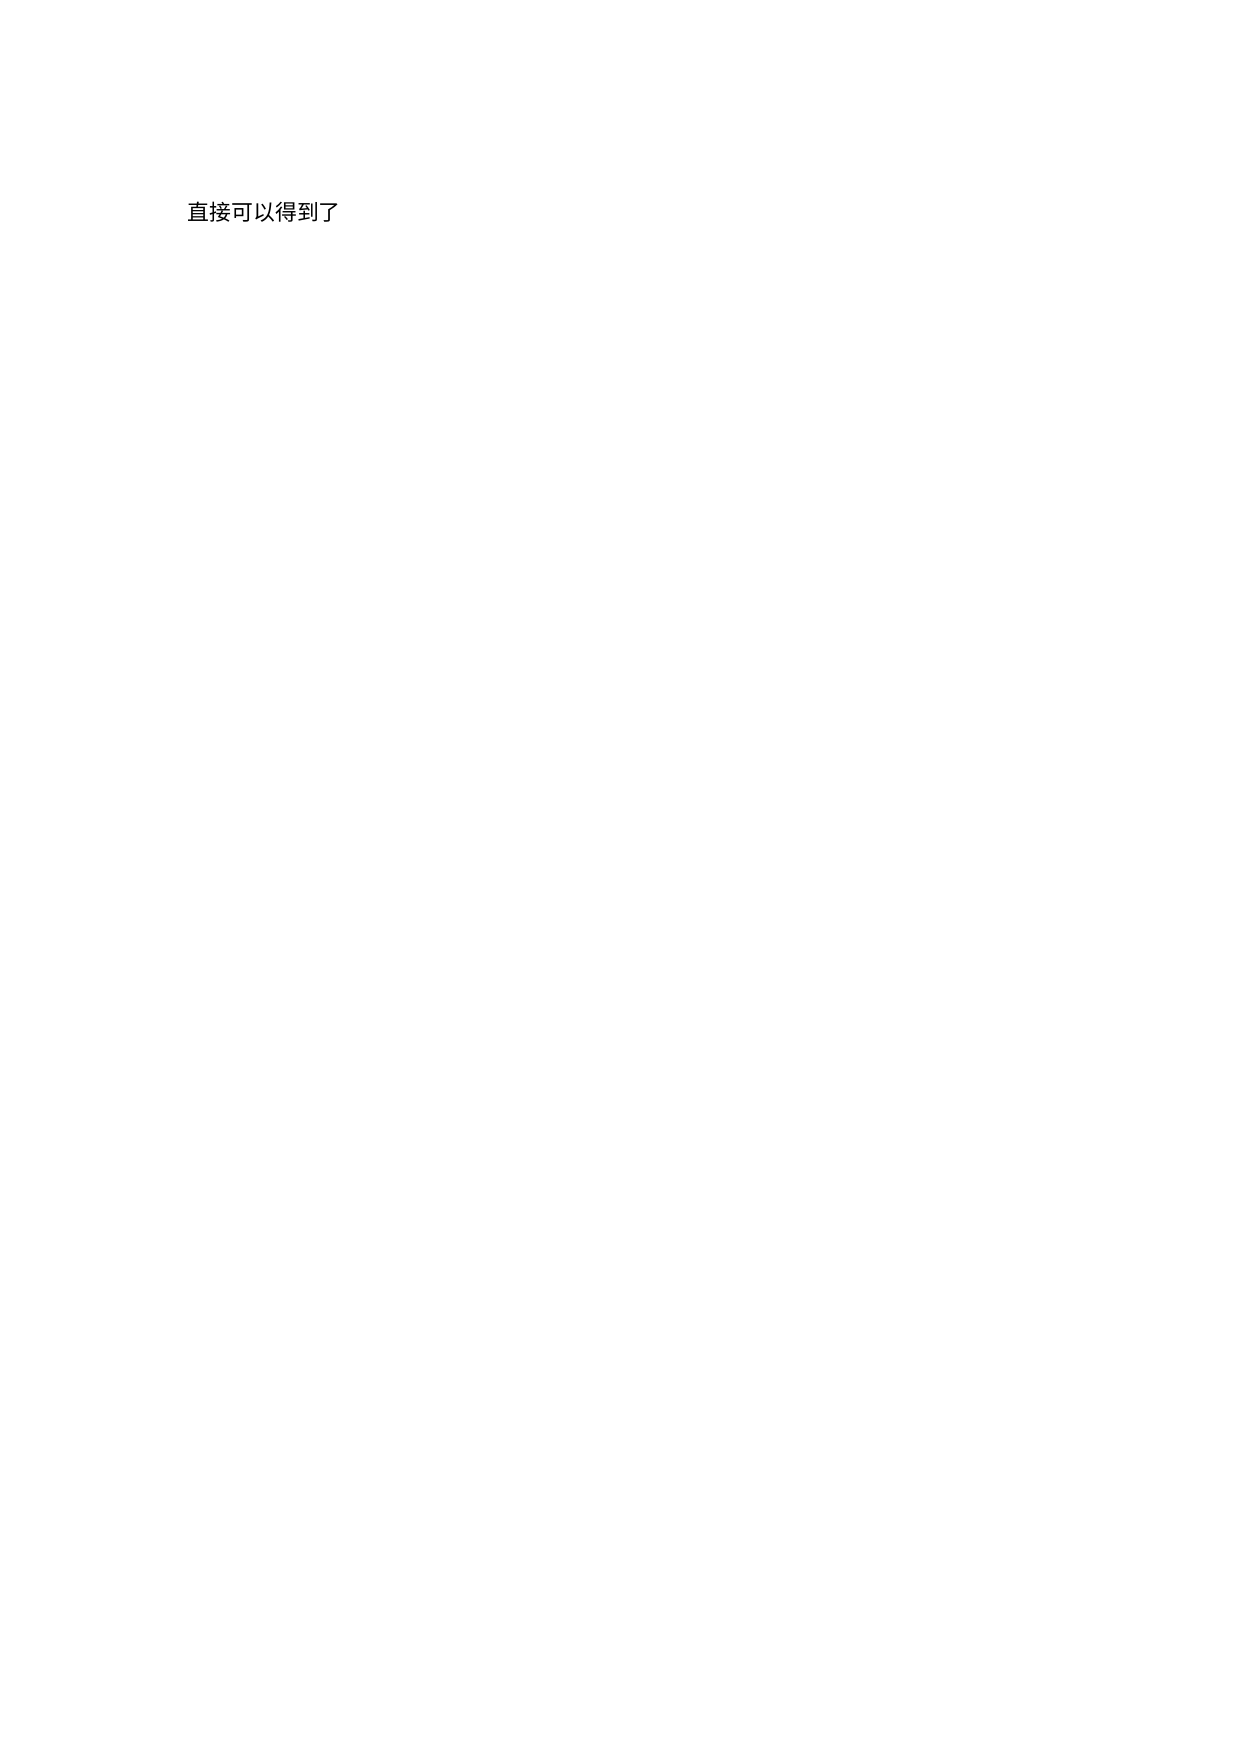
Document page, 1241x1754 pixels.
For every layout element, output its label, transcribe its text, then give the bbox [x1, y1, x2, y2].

text 直接可以得到了 [187, 194, 1053, 227]
